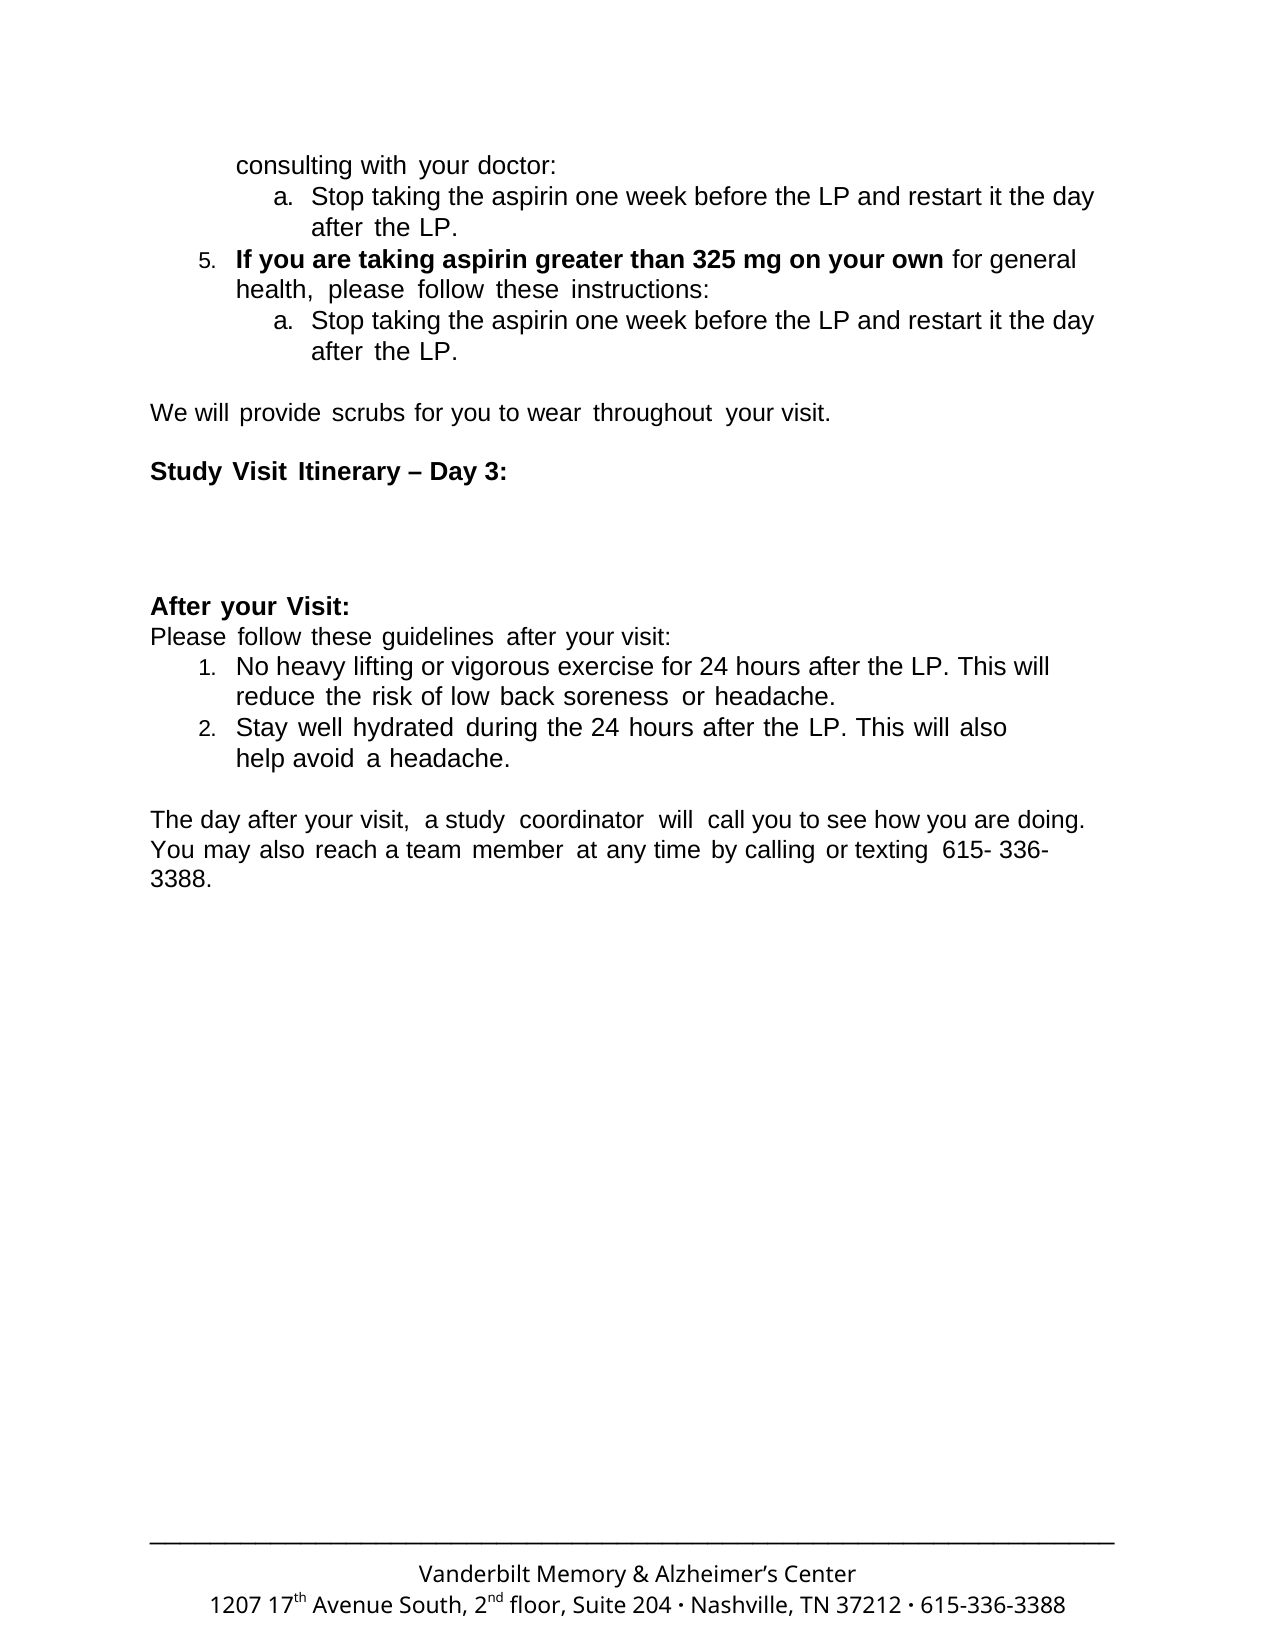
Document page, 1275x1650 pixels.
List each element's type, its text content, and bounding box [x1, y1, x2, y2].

text Please follow these guidelines after your visit: [150, 622, 1125, 650]
list No heavy lifting or vigorous exercise for 24 hours after the LP. This will reduce the risk of low back soreness or headache. [198, 652, 1072, 711]
list Stay well hydrated during the 24 hours after the LP. This will also help avoid a headache. [198, 712, 1062, 773]
text The day after your visit, a study coordinator will call you to see how you are doing. You may also reach a team member at any time by calling or texting 615- 336-3388. [150, 805, 1111, 893]
text We will provide scrubs for you to wear throughout your visit. [150, 398, 1125, 427]
list Stop taking the aspirin one week before the LP and restart it the day after the LP. [273, 305, 1111, 366]
list If you are taking aspirin greater than 325 mg on your own for general health, please follow these instructions: [198, 244, 1092, 304]
subtitle After your Visit: [150, 591, 1125, 620]
list Stop taking the aspirin one week before the LP and restart it the day after the LP. [273, 181, 1111, 242]
text Study Visit Itinerary – Day 3: [150, 456, 1095, 486]
